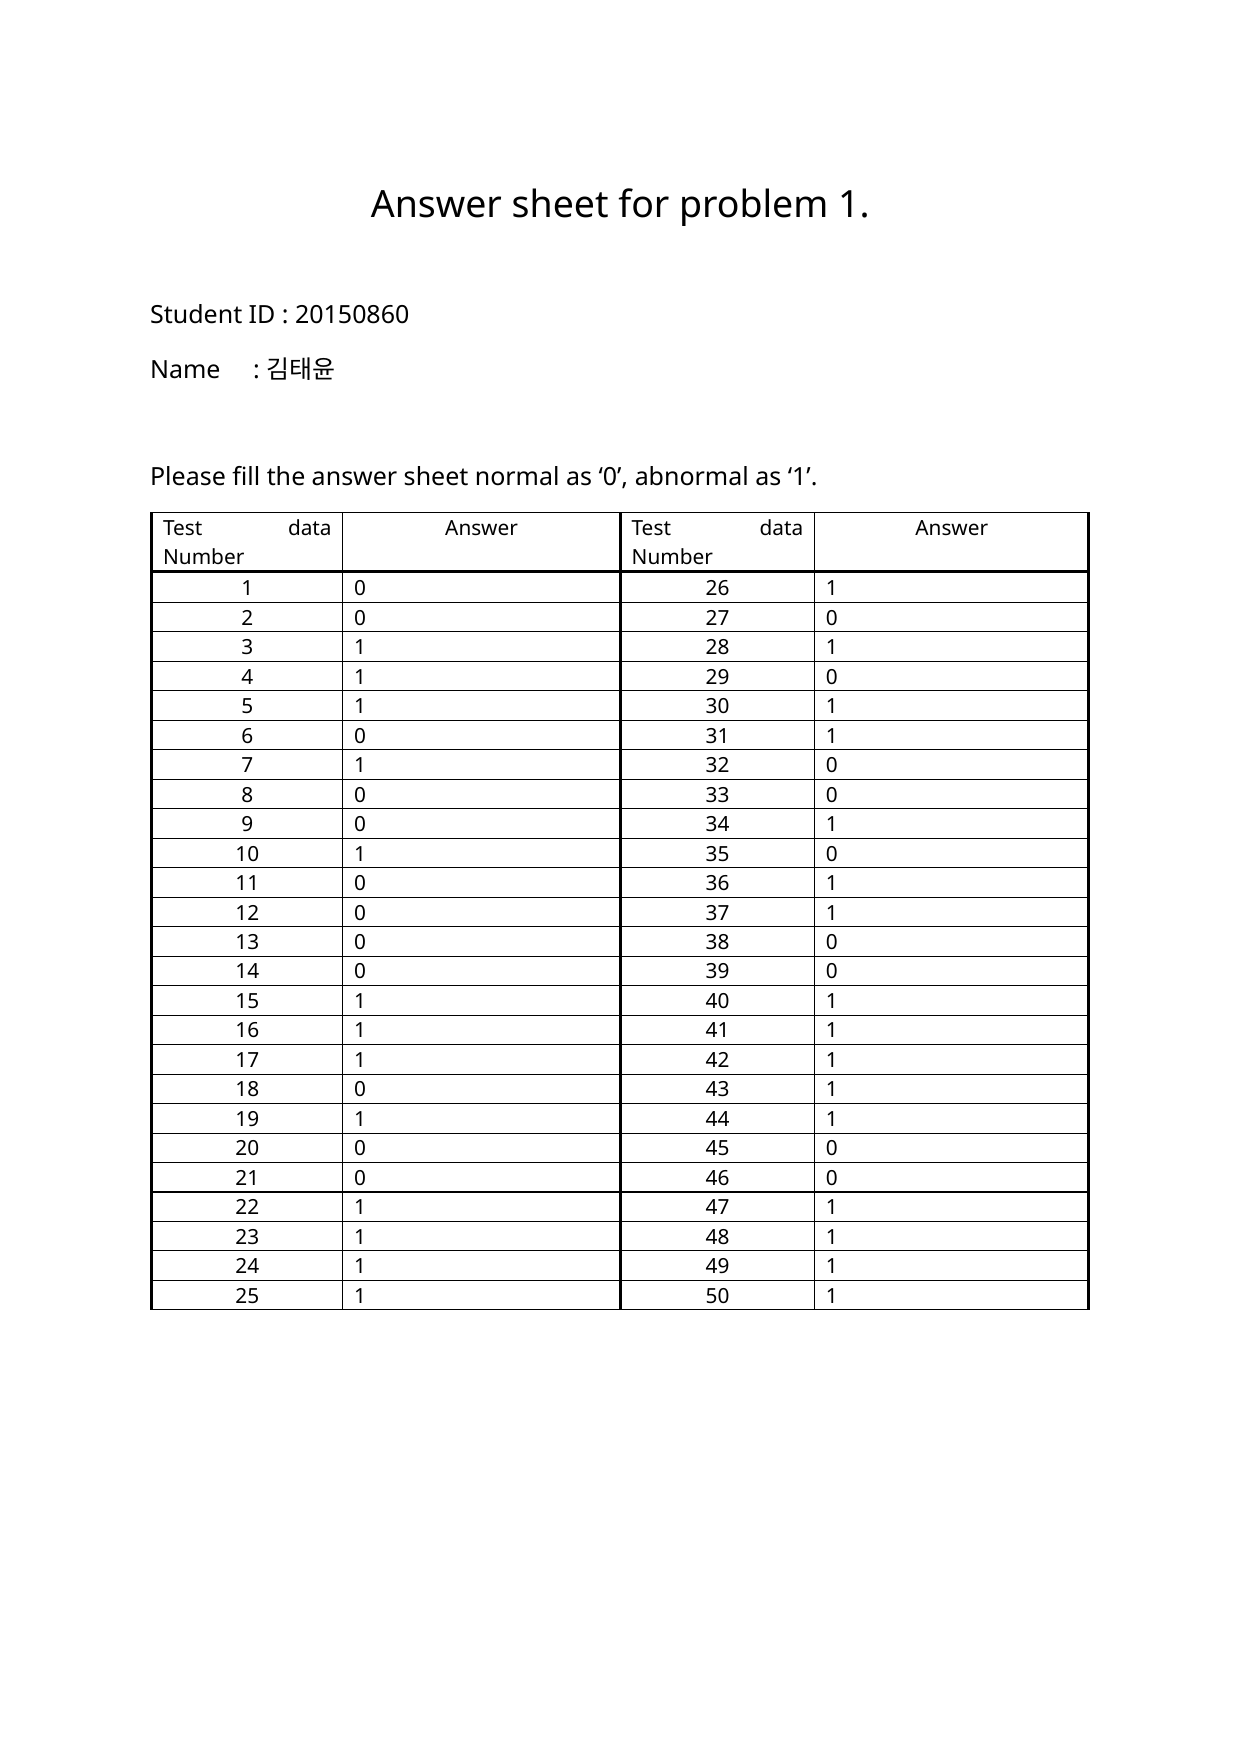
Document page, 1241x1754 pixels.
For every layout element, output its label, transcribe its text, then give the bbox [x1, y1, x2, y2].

table_cell 1 [815, 691, 1087, 720]
table_cell 1 [343, 691, 619, 720]
table_cell 24 [153, 1251, 342, 1280]
table_cell 25 [153, 1281, 342, 1309]
table_cell 0 [343, 1134, 619, 1162]
table_cell 1 [815, 1045, 1087, 1073]
table_cell 0 [343, 780, 619, 808]
text Name : 김태윤 [150, 350, 1090, 386]
table_cell 1 [343, 1045, 619, 1073]
table_cell 1 [153, 573, 342, 602]
table_cell 31 [622, 721, 814, 749]
table_cell 26 [622, 573, 814, 602]
text Answer sheet for problem 1. [150, 177, 1090, 228]
table_cell 0 [815, 750, 1087, 779]
table_cell 7 [153, 750, 342, 779]
table_cell 0 [343, 809, 619, 838]
table_cell 3 [153, 632, 342, 661]
table_cell 1 [815, 986, 1087, 1014]
table_cell 1 [343, 1016, 619, 1044]
table_cell 1 [343, 1193, 619, 1221]
table_cell 1 [343, 1104, 619, 1132]
table_cell 16 [153, 1016, 342, 1044]
table_cell 1 [343, 662, 619, 690]
table_cell 20 [153, 1134, 342, 1162]
table_cell 0 [815, 1134, 1087, 1162]
text Student ID : 20150860 [150, 296, 1090, 330]
table_cell 0 [815, 1163, 1087, 1191]
table_cell 1 [343, 1281, 619, 1309]
table_cell 41 [622, 1016, 814, 1044]
table_cell 1 [815, 1281, 1087, 1309]
table_header Answer [343, 513, 619, 570]
table_header Test data Number [153, 513, 342, 570]
table_cell 49 [622, 1251, 814, 1280]
table_cell 35 [622, 839, 814, 867]
table_cell 0 [815, 839, 1087, 867]
text Please fill the answer sheet normal as ‘0’, abnormal as ‘1’. [150, 459, 1090, 493]
table_cell 0 [815, 957, 1087, 985]
table_header Answer [815, 513, 1087, 570]
table_cell 1 [343, 1251, 619, 1280]
table_cell 19 [153, 1104, 342, 1132]
table_cell 50 [622, 1281, 814, 1309]
table_cell 46 [622, 1163, 814, 1191]
table_cell 1 [343, 750, 619, 779]
table_cell 0 [815, 780, 1087, 808]
table_cell 0 [343, 603, 619, 631]
table_cell 32 [622, 750, 814, 779]
table_cell 23 [153, 1222, 342, 1250]
table_cell 48 [622, 1222, 814, 1250]
table_cell 0 [343, 957, 619, 985]
table_cell 1 [343, 632, 619, 661]
table_cell 1 [815, 632, 1087, 661]
table_cell 11 [153, 868, 342, 897]
table_cell 0 [343, 1075, 619, 1103]
table_cell 47 [622, 1193, 814, 1221]
table_cell 18 [153, 1075, 342, 1103]
table_cell 1 [815, 721, 1087, 749]
table_cell 1 [343, 839, 619, 867]
table_cell 9 [153, 809, 342, 838]
table_cell 1 [815, 868, 1087, 897]
table_header Test data Number [622, 513, 814, 570]
table_cell 13 [153, 927, 342, 956]
table_cell 1 [343, 986, 619, 1014]
table_cell 0 [343, 868, 619, 897]
table_cell 0 [343, 1163, 619, 1191]
table_cell 2 [153, 603, 342, 631]
table_cell 30 [622, 691, 814, 720]
table_cell 12 [153, 898, 342, 926]
table_cell 43 [622, 1075, 814, 1103]
table_cell 8 [153, 780, 342, 808]
table_cell 0 [343, 573, 619, 602]
table_cell 1 [815, 898, 1087, 926]
table_cell 4 [153, 662, 342, 690]
table_cell 1 [815, 809, 1087, 838]
table_cell 45 [622, 1134, 814, 1162]
table_cell 10 [153, 839, 342, 867]
table_cell 1 [815, 1016, 1087, 1044]
table_cell 36 [622, 868, 814, 897]
table_cell 1 [815, 573, 1087, 602]
table_cell 0 [343, 898, 619, 926]
table_cell 1 [815, 1222, 1087, 1250]
table_cell 0 [815, 927, 1087, 956]
table_cell 39 [622, 957, 814, 985]
table_cell 42 [622, 1045, 814, 1073]
table_cell 0 [815, 603, 1087, 631]
table_cell 15 [153, 986, 342, 1014]
table_cell 29 [622, 662, 814, 690]
table_cell 1 [343, 1222, 619, 1250]
table_cell 33 [622, 780, 814, 808]
table_cell 27 [622, 603, 814, 631]
table_cell 22 [153, 1193, 342, 1221]
table_cell 17 [153, 1045, 342, 1073]
table_cell 37 [622, 898, 814, 926]
table_cell 5 [153, 691, 342, 720]
table_cell 1 [815, 1075, 1087, 1103]
table_cell 0 [343, 721, 619, 749]
table_cell 38 [622, 927, 814, 956]
table_cell 21 [153, 1163, 342, 1191]
table_cell 14 [153, 957, 342, 985]
table_cell 28 [622, 632, 814, 661]
table_cell 0 [815, 662, 1087, 690]
table_cell 6 [153, 721, 342, 749]
table_cell 40 [622, 986, 814, 1014]
table_cell 44 [622, 1104, 814, 1132]
table_cell 0 [343, 927, 619, 956]
table_cell 1 [815, 1193, 1087, 1221]
table_cell 1 [815, 1104, 1087, 1132]
table_cell 34 [622, 809, 814, 838]
table_cell 1 [815, 1251, 1087, 1280]
